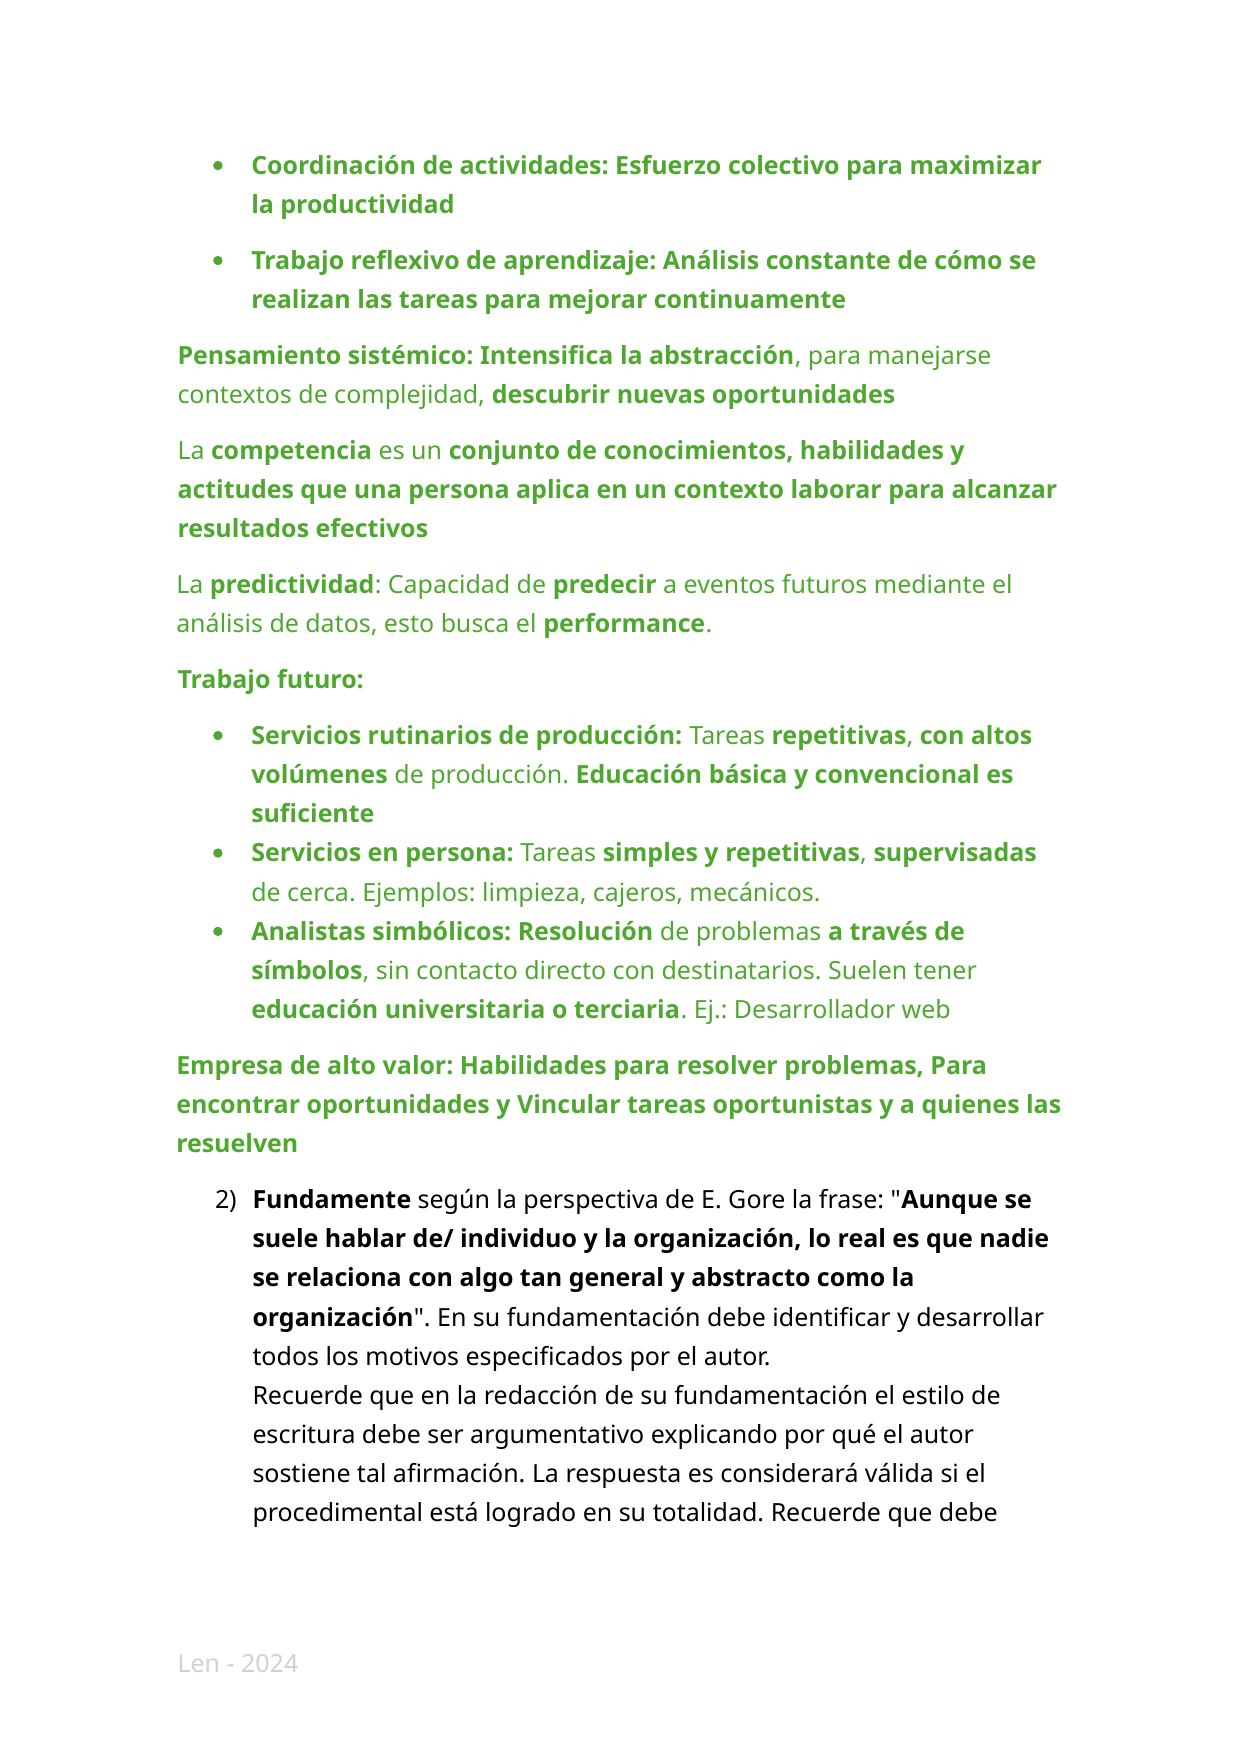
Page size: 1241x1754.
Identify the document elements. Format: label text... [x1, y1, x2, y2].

text Trabajo futuro: [177, 662, 1063, 696]
text Empresa de alto valor: Habilidades para resolver problemas, Para encontrar oportunidades y Vincular tareas oportunistas y a quienes las resuelven [176, 1048, 1063, 1160]
list Trabajo reflexivo de aprendizaje: Análisis constante de cómo se realizan las tareas para mejorar continuamente [213, 243, 1063, 316]
list Fundamente según la perspectiva de E. Gore la frase: "Aunque se suele hablar de/ individuo y la organización, lo real es que nadie se relaciona con algo tan general y abstracto como la organización". En su fundamentación debe identificar y desarrollar todos los motivos especificados por el autor. [215, 1182, 1063, 1372]
list Coordinación de actividades: Esfuerzo colectivo para maximizar la productividad [213, 148, 1063, 221]
list Servicios rutinarios de producción: Tareas repetitivas, con altos volúmenes de producción. Educación básica y convencional es suficiente [213, 718, 1063, 830]
text La predictividad: Capacidad de predecir a eventos futuros mediante el análisis de datos, esto busca el performance. [176, 567, 1063, 640]
text Pensamiento sistémico: Intensifica la abstracción, para manejarse contextos de complejidad, descubrir nuevas oportunidades [177, 338, 1063, 411]
list Analistas simbólicos: Resolución de problemas a través de símbolos, sin contacto directo con destinatarios. Suelen tener educación universitaria o terciaria. Ej.: Desarrollador web [213, 913, 1063, 1026]
list Servicios en persona: Tareas simples y repetitivas, supervisadas de cerca. Ejemplos: limpieza, cajeros, mecánicos. [213, 835, 1063, 908]
text La competencia es un conjunto de conocimientos, habilidades y actitudes que una persona aplica en un contexto laborar para alcanzar resultados efectivos [177, 433, 1063, 545]
